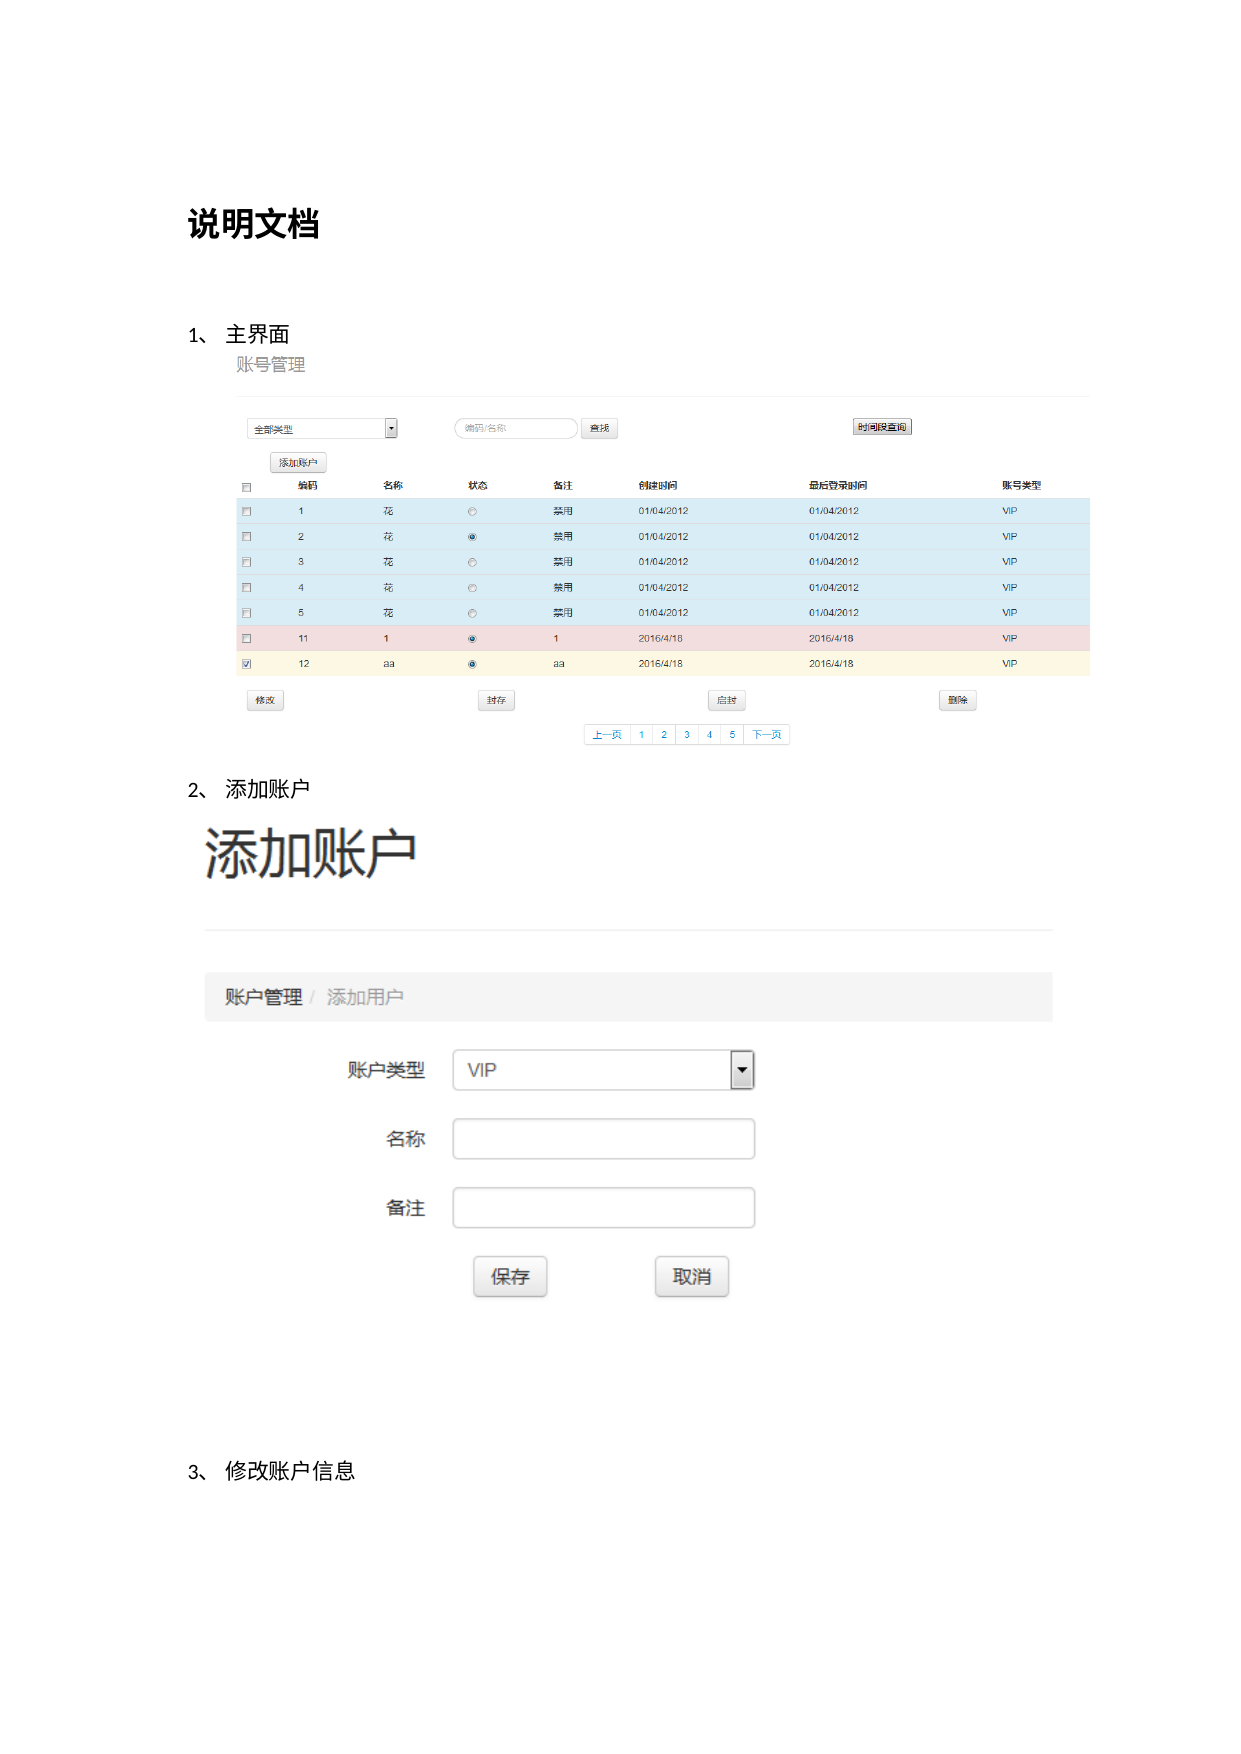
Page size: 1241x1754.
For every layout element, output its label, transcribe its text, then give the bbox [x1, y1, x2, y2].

picture [225, 348, 1091, 748]
list 修改账户信息 [187, 1454, 1053, 1486]
subtitle 说明文档 [187, 189, 1053, 254]
list 主界面 [187, 316, 1053, 349]
list 添加账户 [187, 771, 1053, 803]
picture [187, 803, 1053, 1453]
